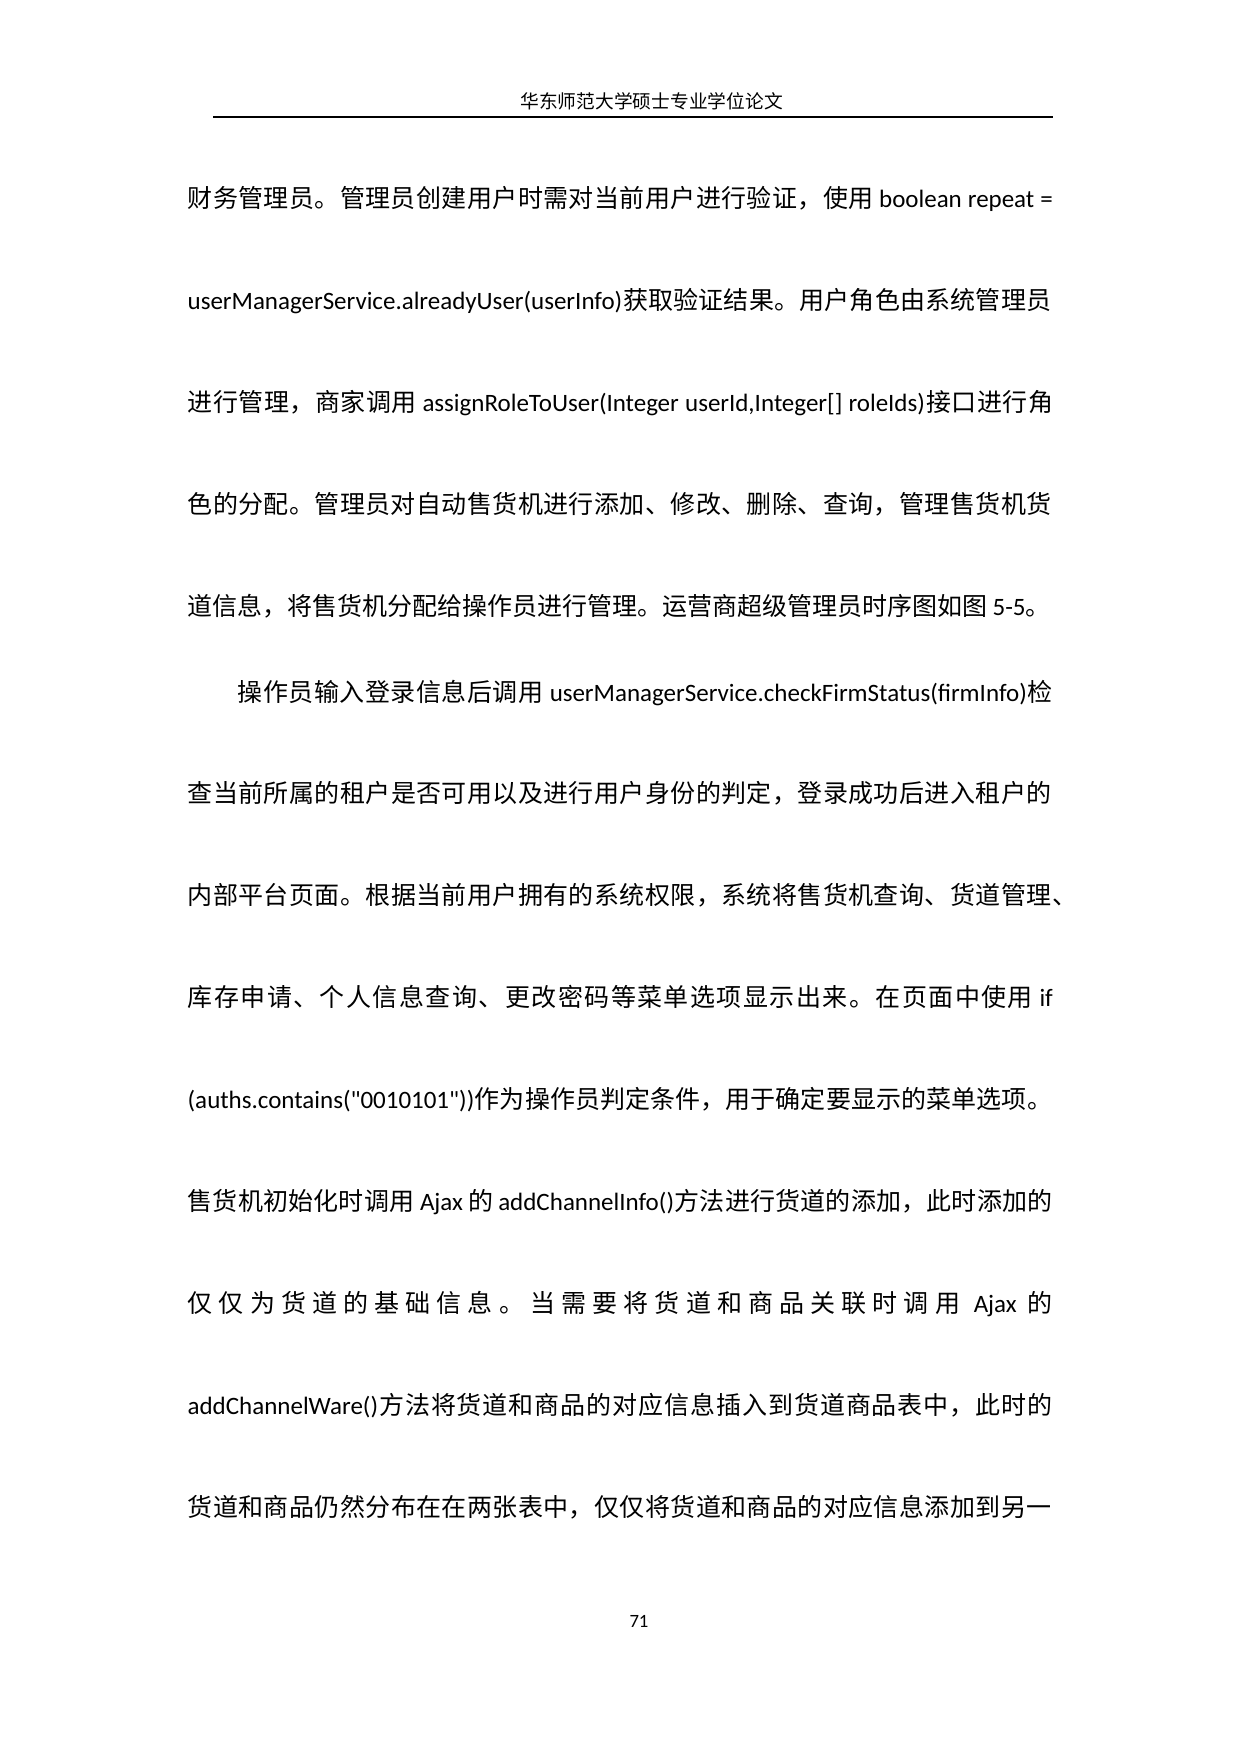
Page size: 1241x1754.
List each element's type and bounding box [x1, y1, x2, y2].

text [187, 163, 1053, 638]
text [187, 656, 1053, 1539]
